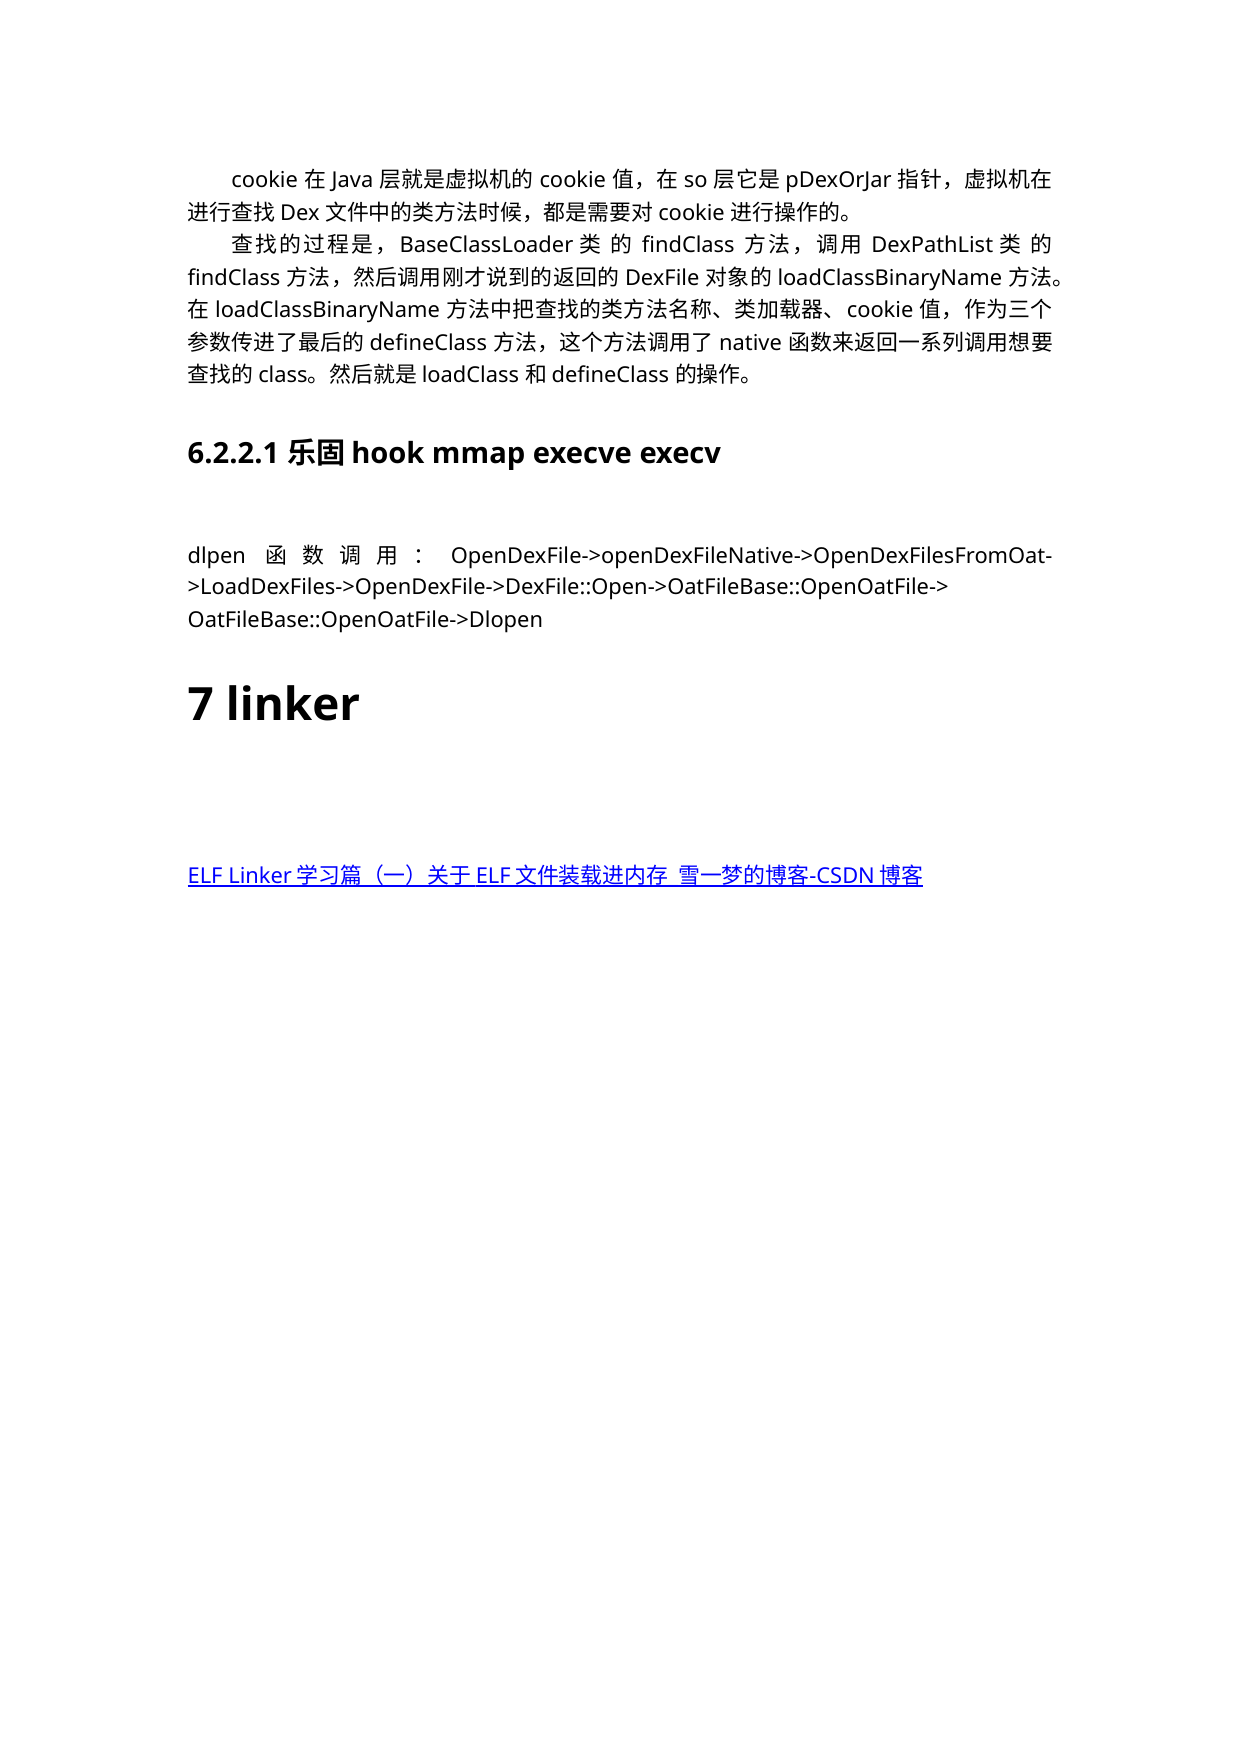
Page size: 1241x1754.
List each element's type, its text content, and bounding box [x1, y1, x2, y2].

subtitle 6.2.2.1 乐固hook mmap execve execv [187, 419, 1053, 484]
text cookie 在 Java 层就是虚拟机的 cookie 值，在 so 层它是 pDexOrJar 指针，虚拟机在进行查找 Dex 文件中的类方法时候，都是需要对 cookie 进行操作的。 [187, 162, 1053, 227]
text ELF Linker学习篇（一）关于ELF文件装载进内存_雪一梦的博客-CSDN博客 [187, 858, 1053, 890]
subtitle 7 linker [187, 670, 1053, 735]
text dlpen函数调用：OpenDexFile->openDexFileNative->OpenDexFilesFromOat->LoadDexFiles->OpenDexFile->DexFile::Open->OatFileBase::OpenOatFile-> OatFileBase::OpenOatFile->Dlopen [187, 537, 1053, 635]
